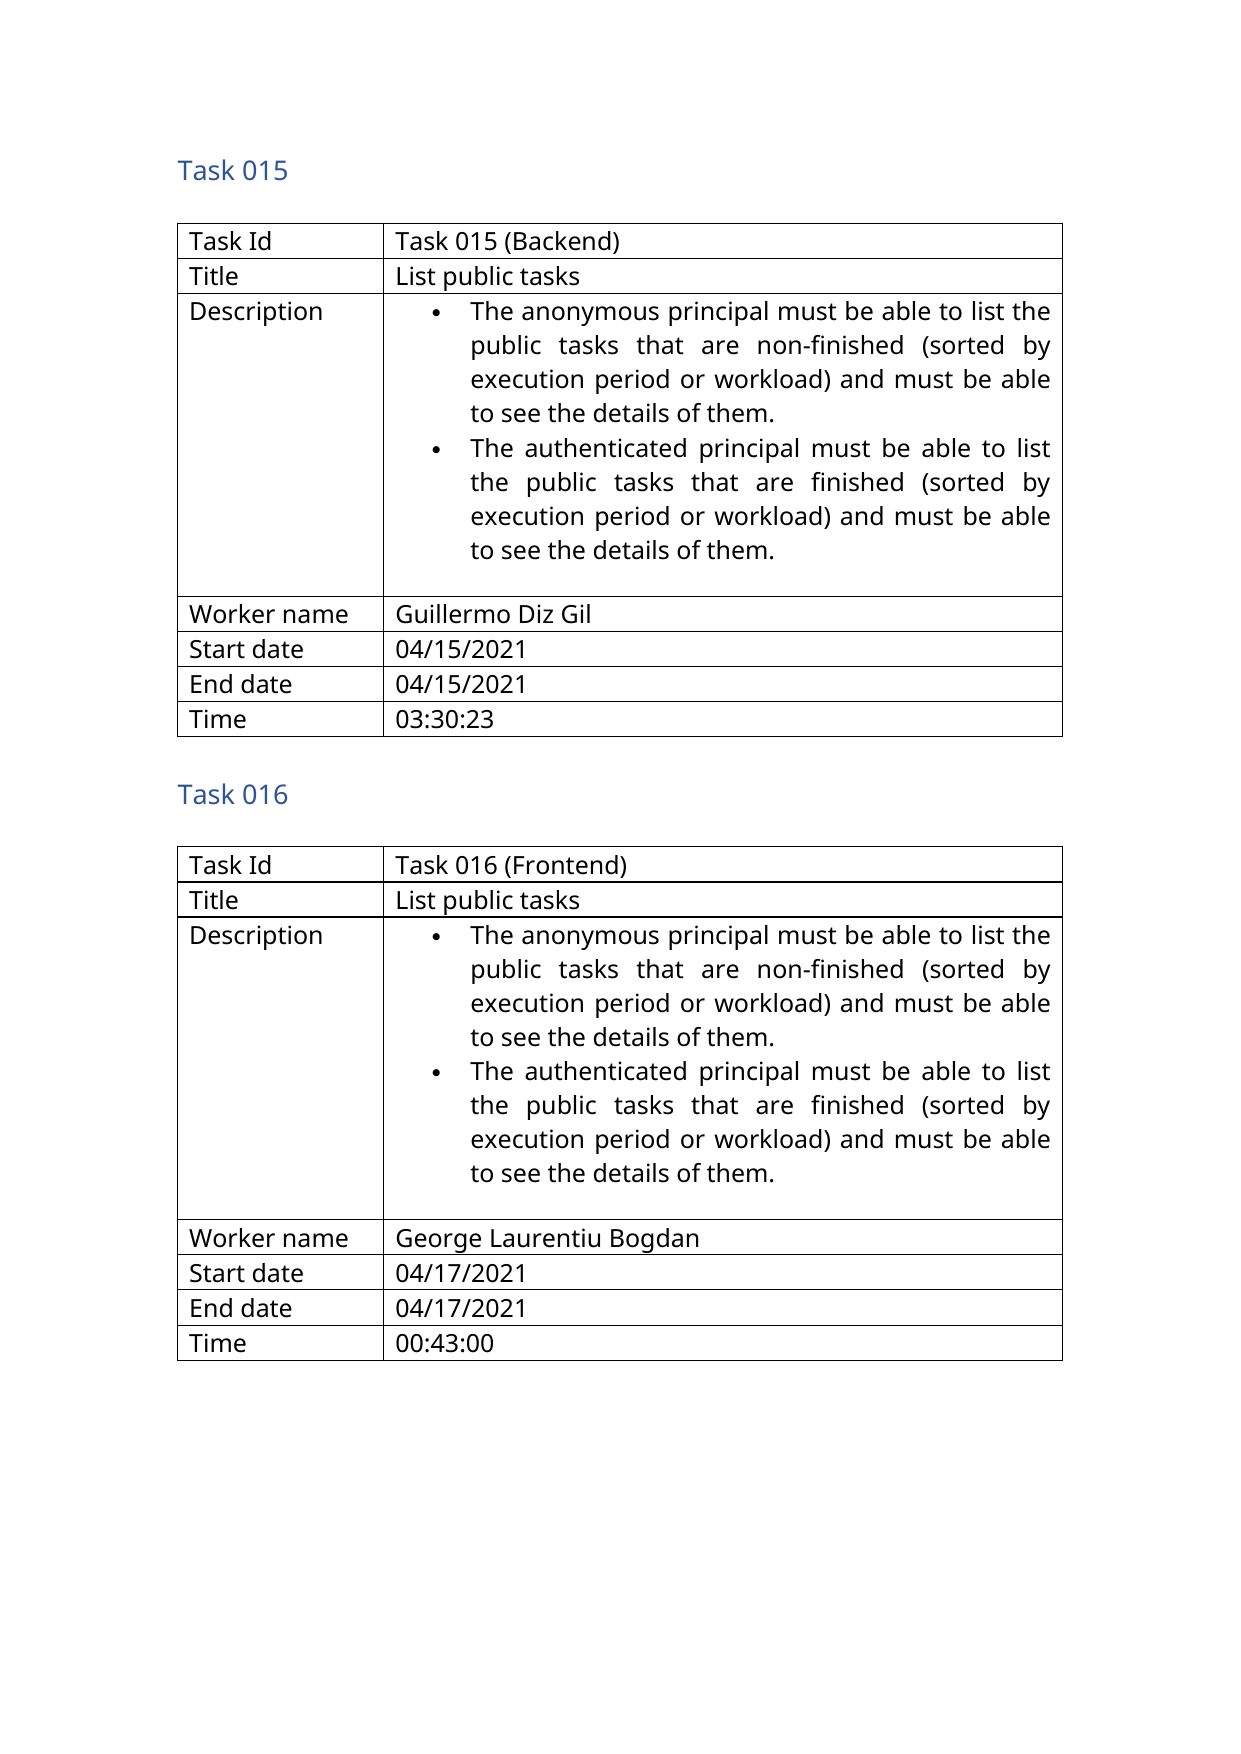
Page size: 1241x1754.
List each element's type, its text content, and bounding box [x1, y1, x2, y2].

table_header Task 016 (Frontend) [384, 847, 1062, 881]
table_cell The anonymous principal must be able to list the public tasks that are non-finished (sorted by execution period or workload) and must be able to see the details of them. The authenticated principal must be able to list the public tasks that are finished (sorted by execution period or workload) and must be able to see the details of them. [384, 294, 1062, 596]
table_cell Description [178, 294, 383, 596]
table_cell List public tasks [384, 259, 1062, 293]
table_cell Guillermo Diz Gil [384, 597, 1062, 631]
table_cell End date [178, 667, 383, 701]
table_header Task 015 (Backend) [384, 224, 1062, 258]
table_cell Start date [178, 1255, 383, 1289]
table_cell 04/17/2021 [384, 1290, 1062, 1324]
table_cell List public tasks [384, 883, 1062, 916]
table_cell Description [178, 918, 383, 1219]
table_cell George Laurentiu Bogdan [384, 1220, 1062, 1254]
table_cell End date [178, 1290, 383, 1324]
table_cell Worker name [178, 1220, 383, 1254]
table_cell Start date [178, 632, 383, 666]
table_cell 04/15/2021 [384, 632, 1062, 666]
table_cell 00:43:00 [384, 1326, 1062, 1359]
table_cell Time [178, 702, 383, 736]
table_cell Title [178, 259, 383, 293]
table_header Task Id [178, 847, 383, 881]
table_cell Time [178, 1326, 383, 1359]
table_cell 04/17/2021 [384, 1255, 1062, 1289]
table_cell Title [178, 883, 383, 916]
table_cell Worker name [178, 597, 383, 631]
subtitle Task 015 [177, 152, 1063, 189]
table_cell 03:30:23 [384, 702, 1062, 736]
table_header Task Id [178, 224, 383, 258]
table_cell The anonymous principal must be able to list the public tasks that are non-finished (sorted by execution period or workload) and must be able to see the details of them. The authenticated principal must be able to list the public tasks that are finished (sorted by execution period or workload) and must be able to see the details of them. [384, 918, 1062, 1219]
subtitle Task 016 [177, 775, 1063, 812]
table_cell 04/15/2021 [384, 667, 1062, 701]
